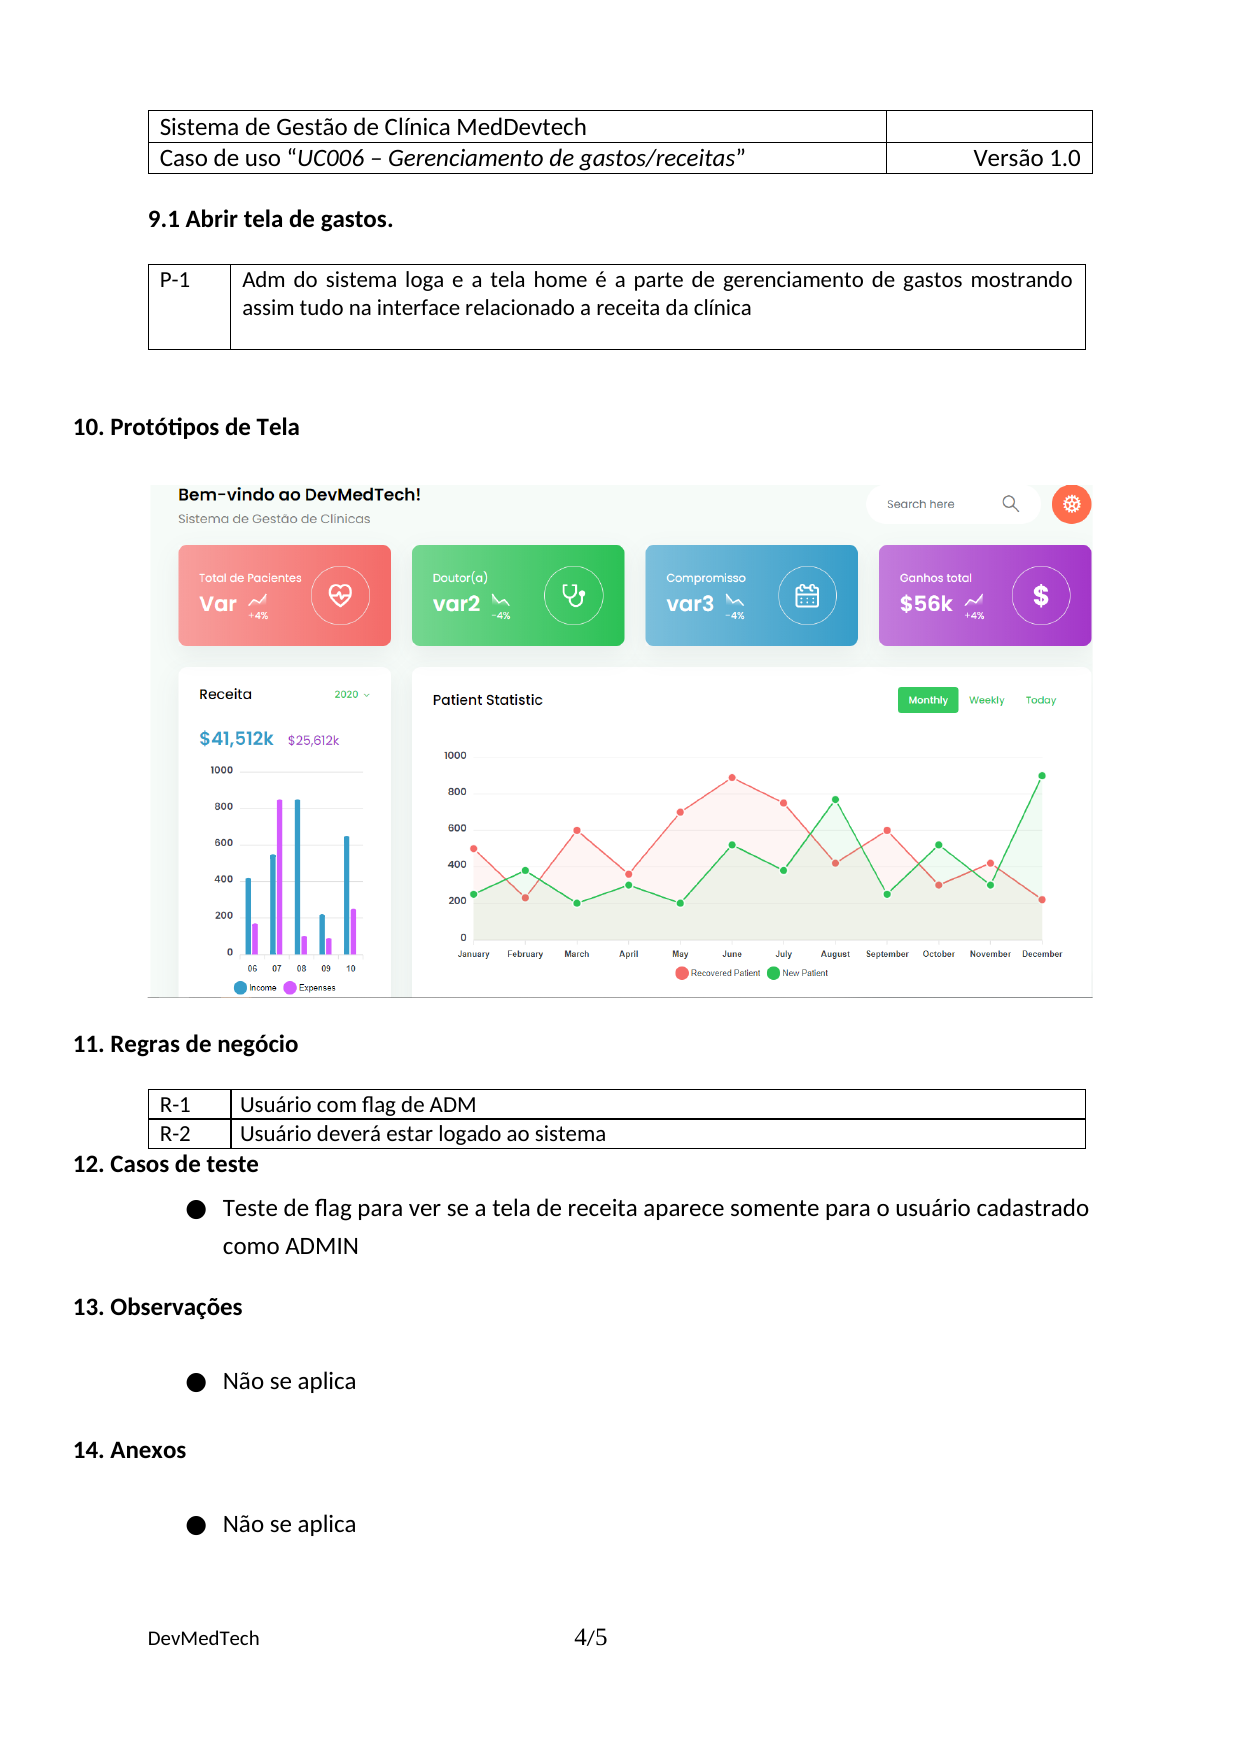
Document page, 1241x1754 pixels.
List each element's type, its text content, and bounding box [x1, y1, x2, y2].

list Anexos [73, 1434, 1092, 1464]
table_header Adm do sistema loga e a tela home é a parte de gerenciamento de gastos mostrando assim tudo na interface relacionado a receita da clínica [231, 265, 1085, 349]
list Não se aplica [185, 1495, 1092, 1546]
list Teste de flag para ver se a tela de receita aparece somente para o usuário cadastrado como ADMIN [185, 1179, 1092, 1261]
table_cell Usuário deverá estar logado ao sistema [232, 1120, 1085, 1147]
list Protótipos de Tela [73, 411, 1092, 442]
picture [147, 472, 1093, 998]
table_cell R-2 [149, 1120, 230, 1147]
text 9.1 Abrir tela de gastos. [148, 203, 1092, 233]
table_header R-1 [149, 1090, 230, 1118]
table_header P-1 [149, 265, 230, 349]
list Observações [73, 1291, 1092, 1322]
list Regras de negócio [73, 1028, 1092, 1058]
table_header Usuário com flag de ADM [232, 1090, 1085, 1118]
list Não se aplica [185, 1352, 1092, 1403]
list Casos de teste [73, 1148, 1092, 1179]
